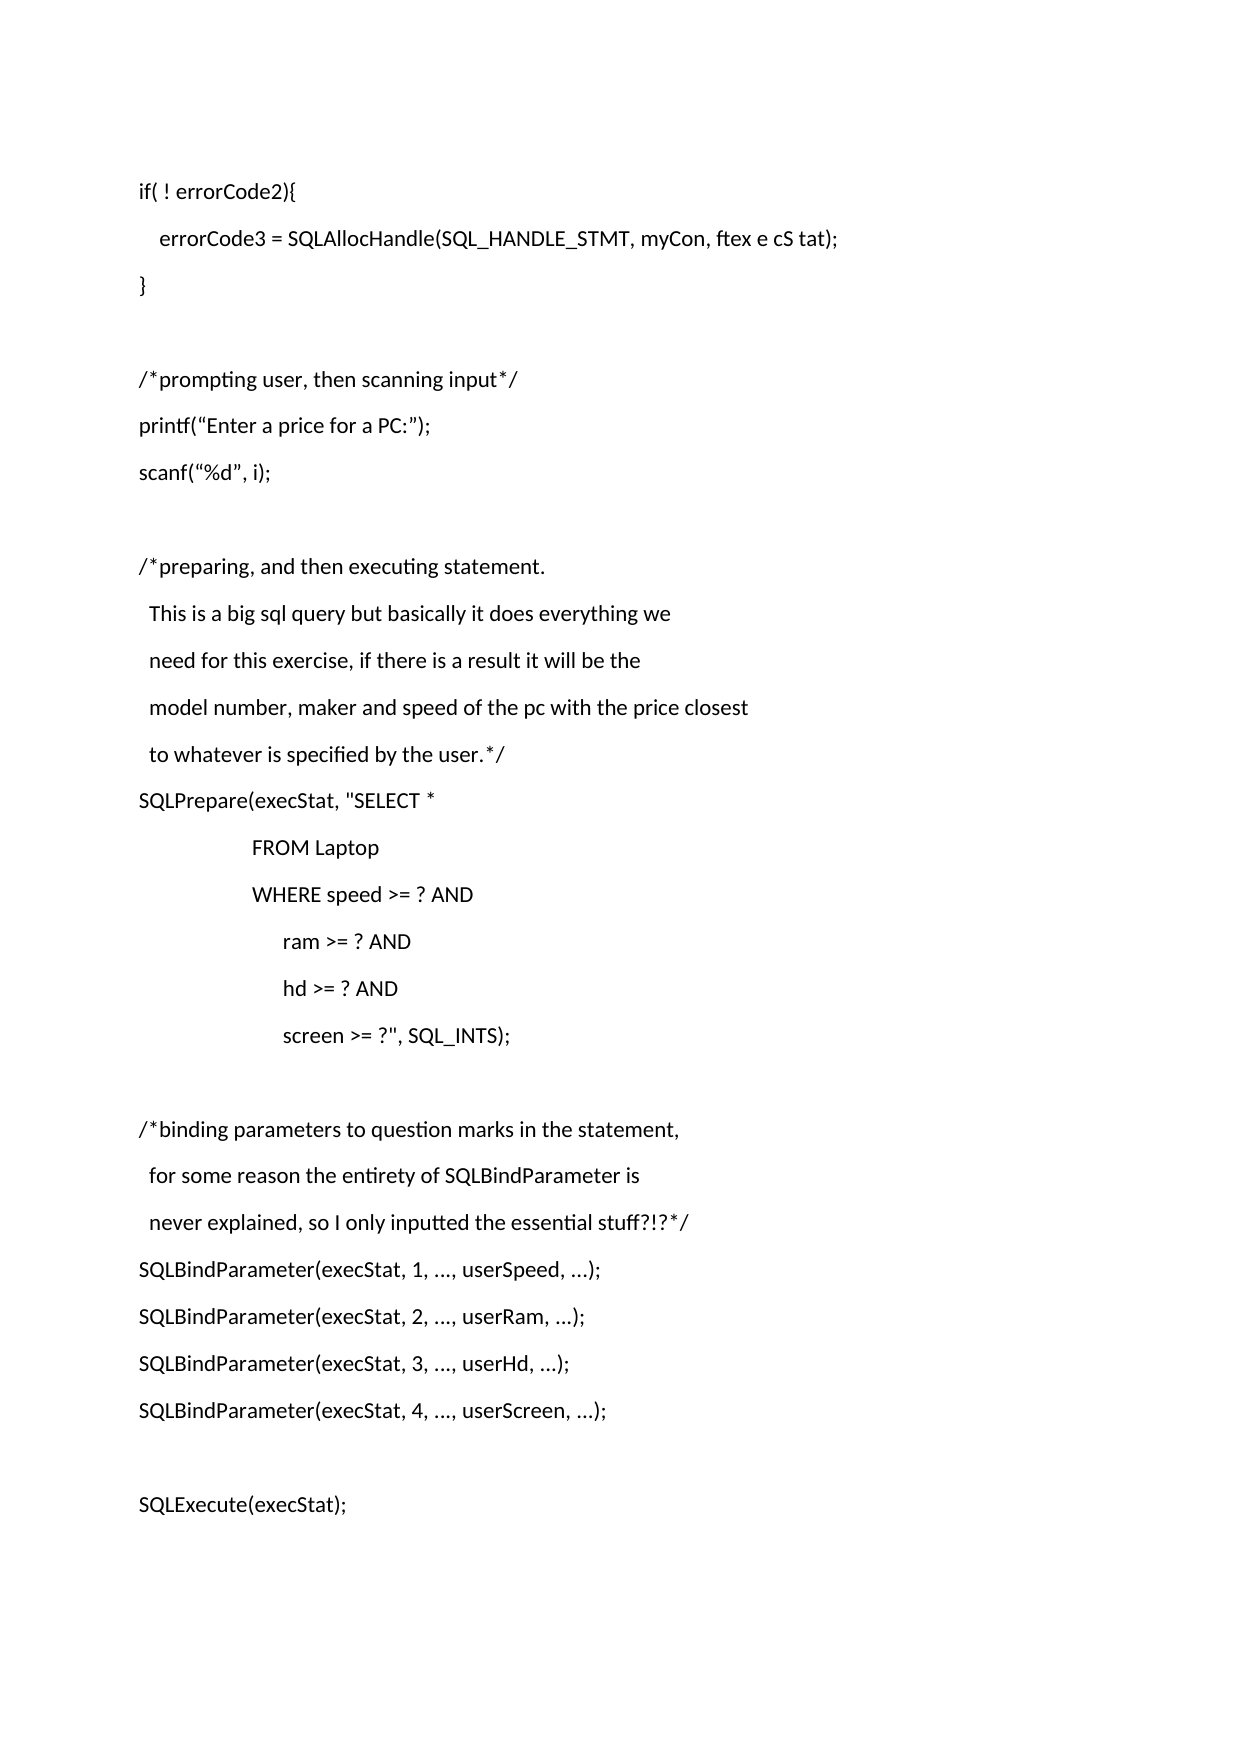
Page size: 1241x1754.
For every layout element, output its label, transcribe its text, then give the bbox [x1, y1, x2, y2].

text SQLExecute(execStat); [118, 1490, 1122, 1518]
text if( ! errorCode2){ [118, 177, 1122, 205]
text errorCode3 = SQLAllocHandle(SQL_HANDLE_STMT, myCon, ftex e cS tat); [118, 224, 1122, 252]
text scanf(“%d”, i); [118, 458, 1122, 486]
text printf(“Enter a price for a PC:”); [118, 412, 1122, 439]
text This is a big sql query but basically it does everything we [118, 599, 1122, 627]
text SQLBindParameter(execStat, 4, ..., userScreen, ...); [118, 1396, 1122, 1424]
text ram >= ? AND [118, 927, 1122, 955]
text to whatever is specified by the user.*/ [118, 740, 1122, 768]
text screen >= ?", SQL_INTS); [118, 1021, 1122, 1049]
text for some reason the entirety of SQLBindParameter is [118, 1162, 1122, 1189]
text WHERE speed >= ? AND [118, 880, 1122, 908]
text SQLBindParameter(execStat, 1, ..., userSpeed, ...); [118, 1255, 1122, 1283]
text never explained, so I only inputted the essential stuff?!?*/ [118, 1208, 1122, 1236]
text SQLBindParameter(execStat, 3, ..., userHd, ...); [118, 1349, 1122, 1377]
text FROM Laptop [118, 833, 1122, 861]
text } [118, 271, 1122, 299]
text need for this exercise, if there is a result it will be the [118, 646, 1122, 674]
text /*prompting user, then scanning input*/ [118, 365, 1122, 393]
text /*preparing, and then executing statement. [118, 552, 1122, 580]
text SQLPrepare(execStat, "SELECT * [118, 787, 1122, 814]
text SQLBindParameter(execStat, 2, ..., userRam, ...); [118, 1302, 1122, 1330]
text hd >= ? AND [118, 974, 1122, 1002]
text /*binding parameters to question marks in the statement, [118, 1115, 1122, 1143]
text model number, maker and speed of the pc with the price closest [118, 693, 1122, 721]
